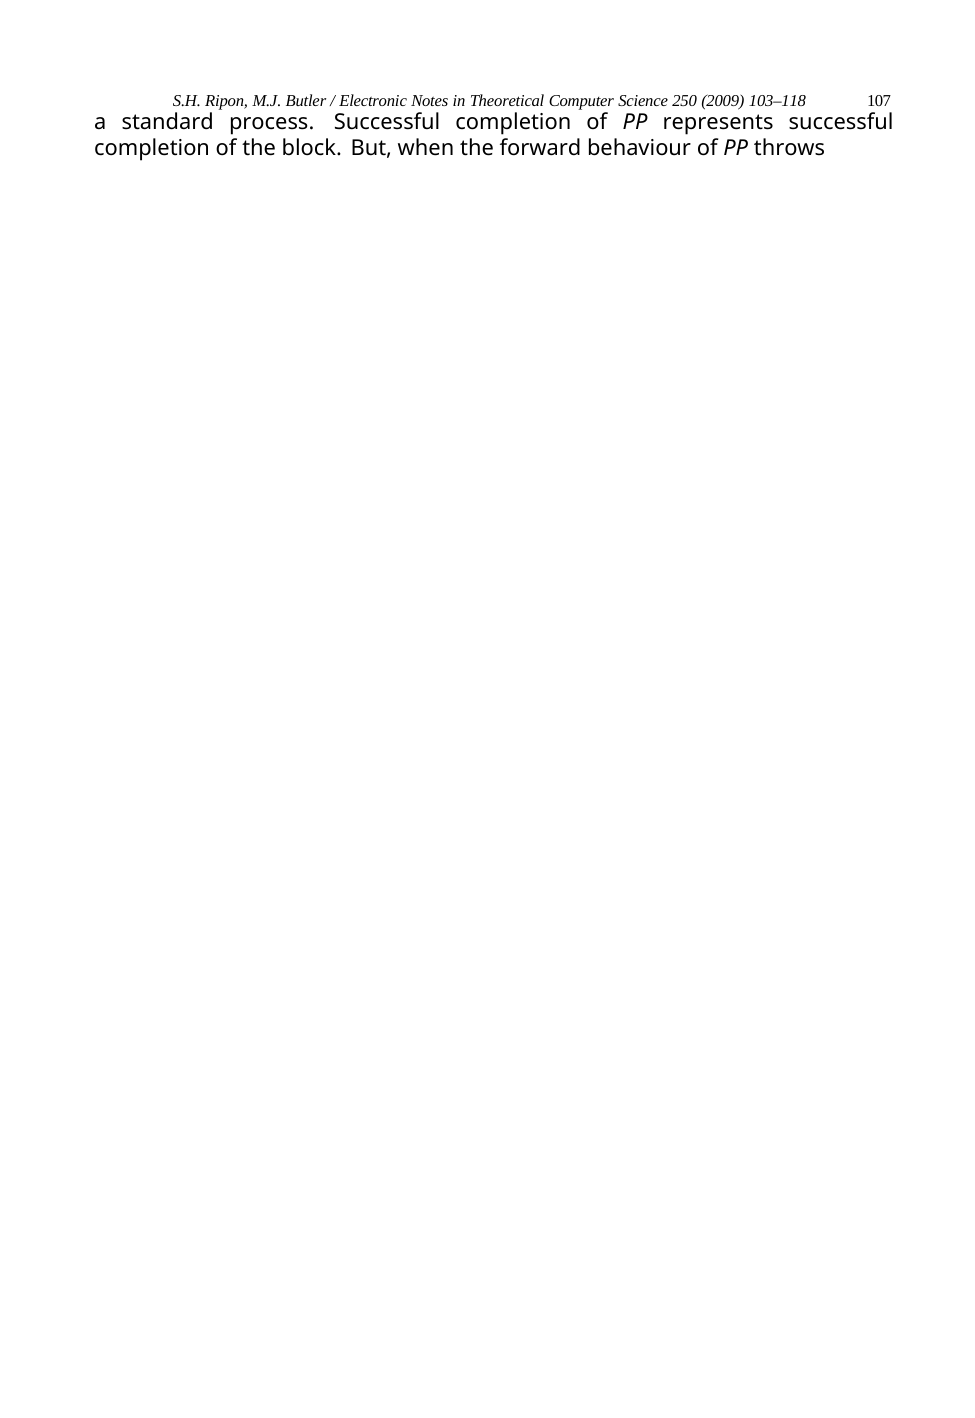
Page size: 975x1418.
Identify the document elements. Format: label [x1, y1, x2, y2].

text [94, 108, 893, 162]
